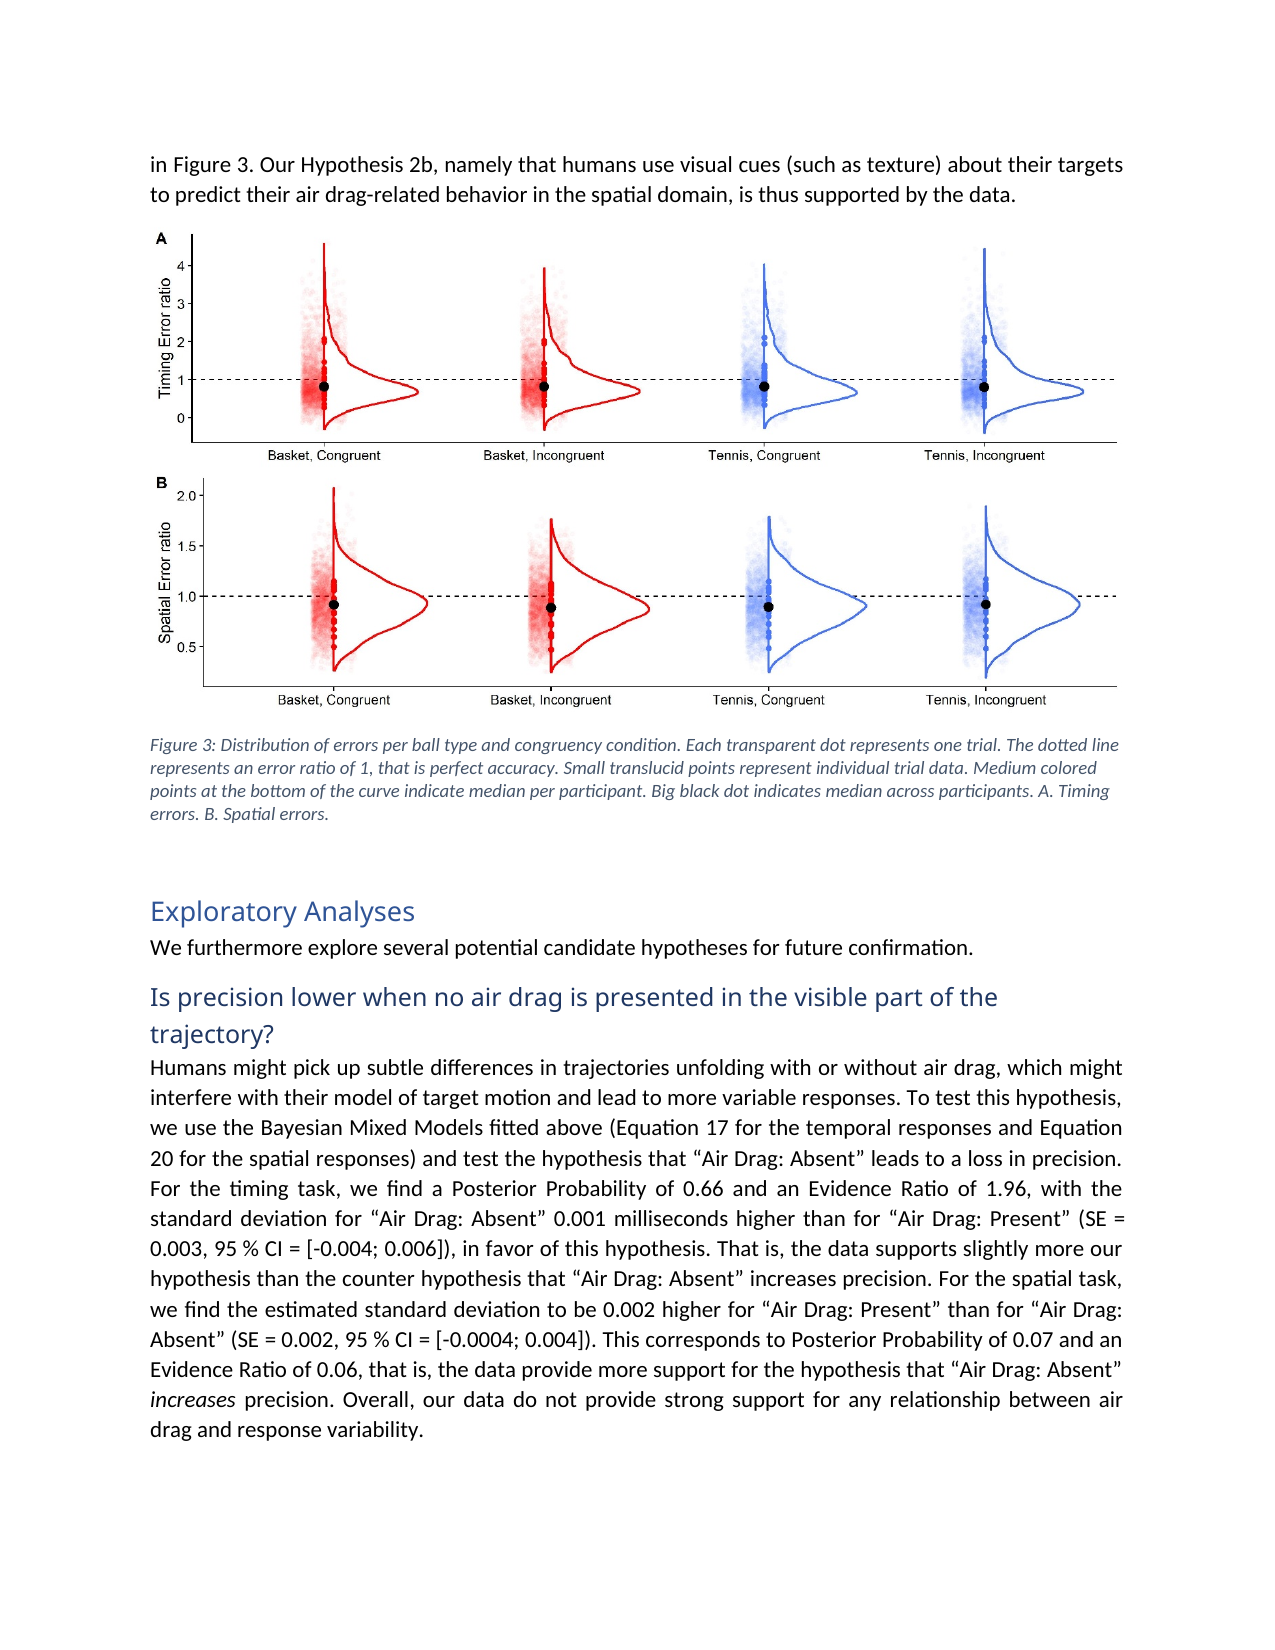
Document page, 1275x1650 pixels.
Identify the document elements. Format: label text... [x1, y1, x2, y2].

subtitle Exploratory Analyses [150, 893, 1125, 930]
subtitle Is precision lower when no air drag is presented in the visible part of the trajectory? [150, 979, 1125, 1050]
text We furthermore explore several potential candidate hypotheses for future confirmation. [150, 933, 1125, 961]
picture [150, 227, 1124, 715]
